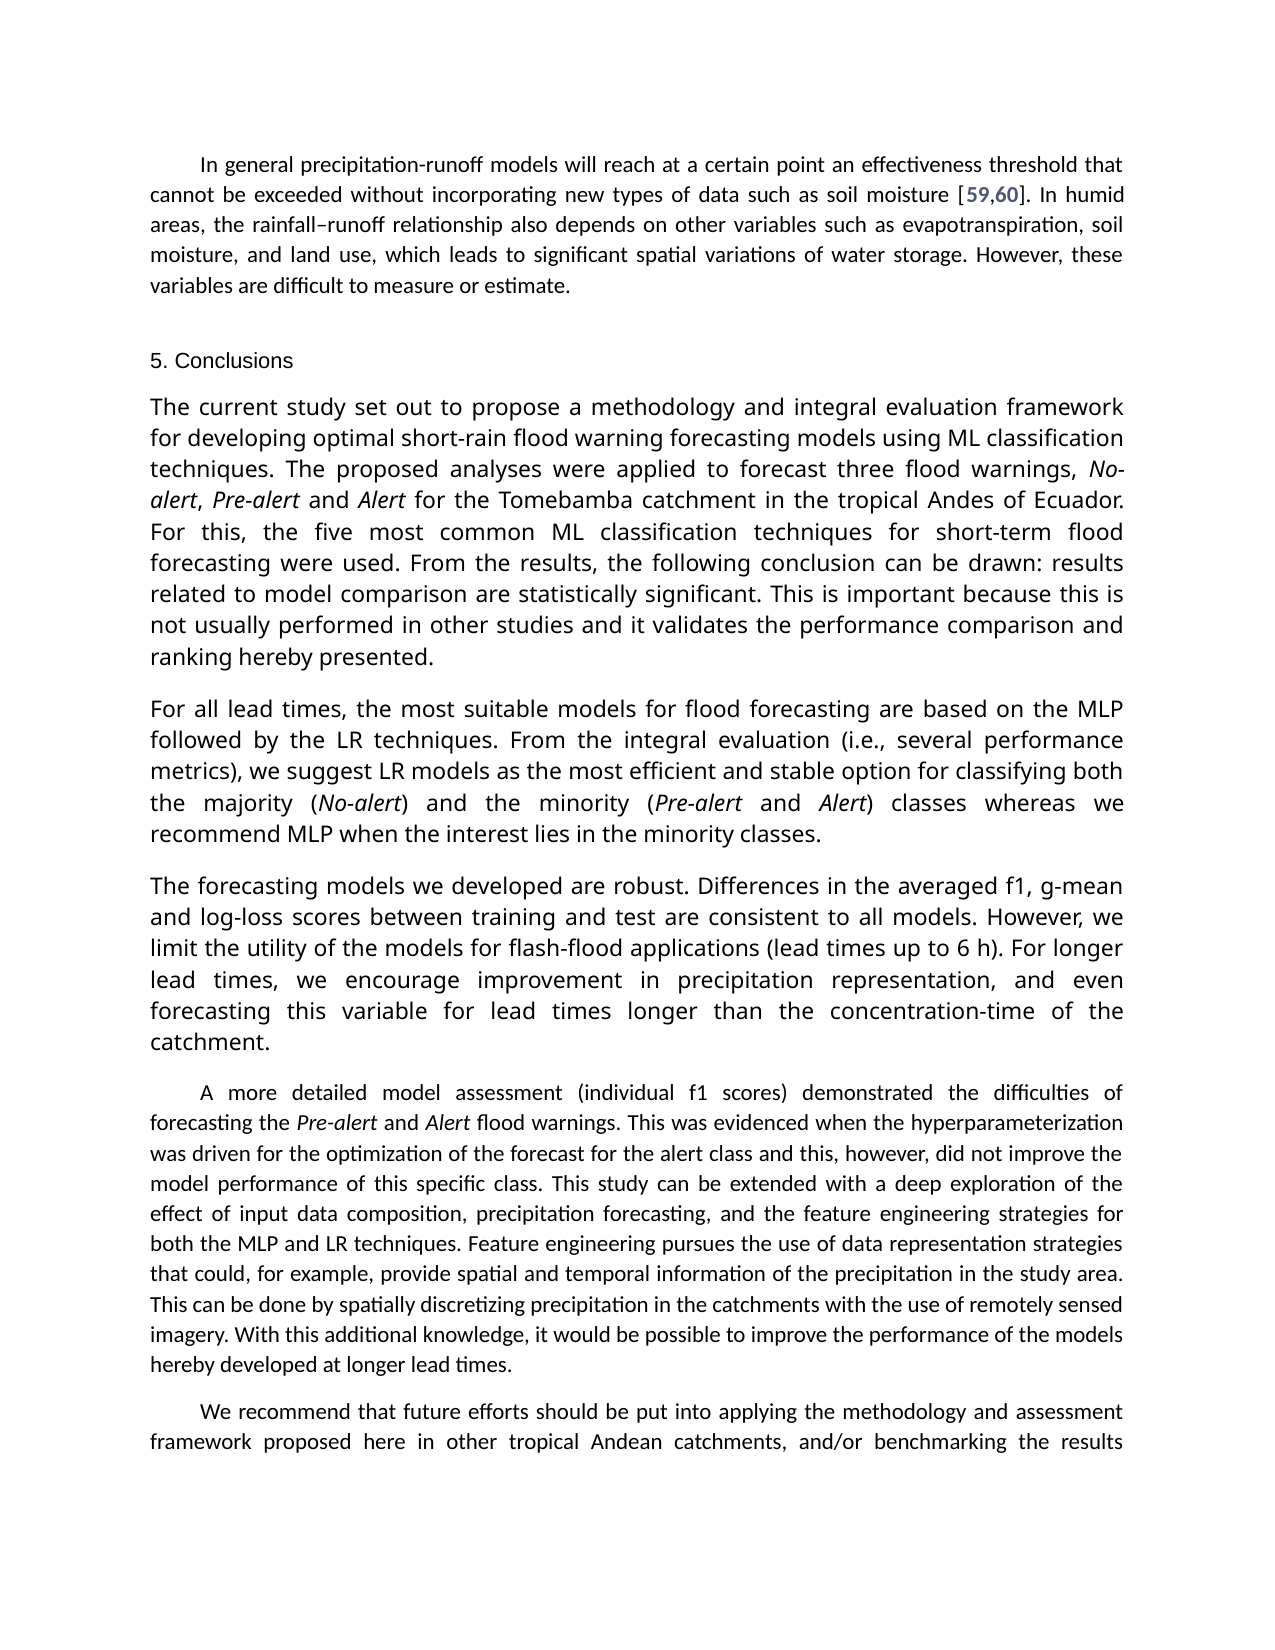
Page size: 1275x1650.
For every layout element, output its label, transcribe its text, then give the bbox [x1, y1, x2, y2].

text The forecasting models we developed are robust. Differences in the averaged f1, g-mean and log-loss scores between training and test are consistent to all models. However, we limit the utility of the models for flash-flood applications (lead times up to 6 h). For longer lead times, we encourage improvement in precipitation representation, and even forecasting this variable for lead times longer than the concentration-time of the catchment. [150, 870, 1125, 1057]
text 5. Conclusions [150, 348, 1125, 373]
text A more detailed model assessment (individual f1 scores) demonstrated the difficulties of forecasting the Pre-alert and Alert flood warnings. This was evidenced when the hyperparameterization was driven for the optimization of the forecast for the alert class and this, however, did not improve the model performance of this specific class. This study can be extended with a deep exploration of the effect of input data composition, precipitation forecasting, and the feature engineering strategies for both the MLP and LR techniques. Feature engineering pursues the use of data representation strategies that could, for example, provide spatial and temporal information of the precipitation in the study area. This can be done by spatially discretizing precipitation in the catchments with the use of remotely sensed imagery. With this additional knowledge, it would be possible to improve the performance of the models hereby developed at longer lead times. [150, 1078, 1125, 1378]
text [150, 1397, 1125, 1455]
text In general precipitation-runoff models will reach at a certain point an effectiveness threshold that cannot be exceeded without incorporating new types of data such as soil moisture [59,60]. In humid areas, the rainfall–runoff relationship also depends on other variables such as evapotranspiration, soil moisture, and land use, which leads to significant spatial variations of water storage. However, these variables are difficult to measure or estimate. [150, 150, 1125, 299]
text The current study set out to propose a methodology and integral evaluation framework for developing optimal short-rain flood warning forecasting models using ML classification techniques. The proposed analyses were applied to forecast three flood warnings, No-alert, Pre-alert and Alert for the Tomebamba catchment in the tropical Andes of Ecuador. For this, the five most common ML classification techniques for short-term flood forecasting were used. From the results, the following conclusion can be drawn: results related to model comparison are statistically significant. This is important because this is not usually performed in other studies and it validates the performance comparison and ranking hereby presented. [150, 391, 1125, 672]
text For all lead times, the most suitable models for flood forecasting are based on the MLP followed by the LR techniques. From the integral evaluation (i.e., several performance metrics), we suggest LR models as the most efficient and stable option for classifying both the majority (No-alert) and the minority (Pre-alert and Alert) classes whereas we recommend MLP when the interest lies in the minority classes. [150, 693, 1125, 849]
